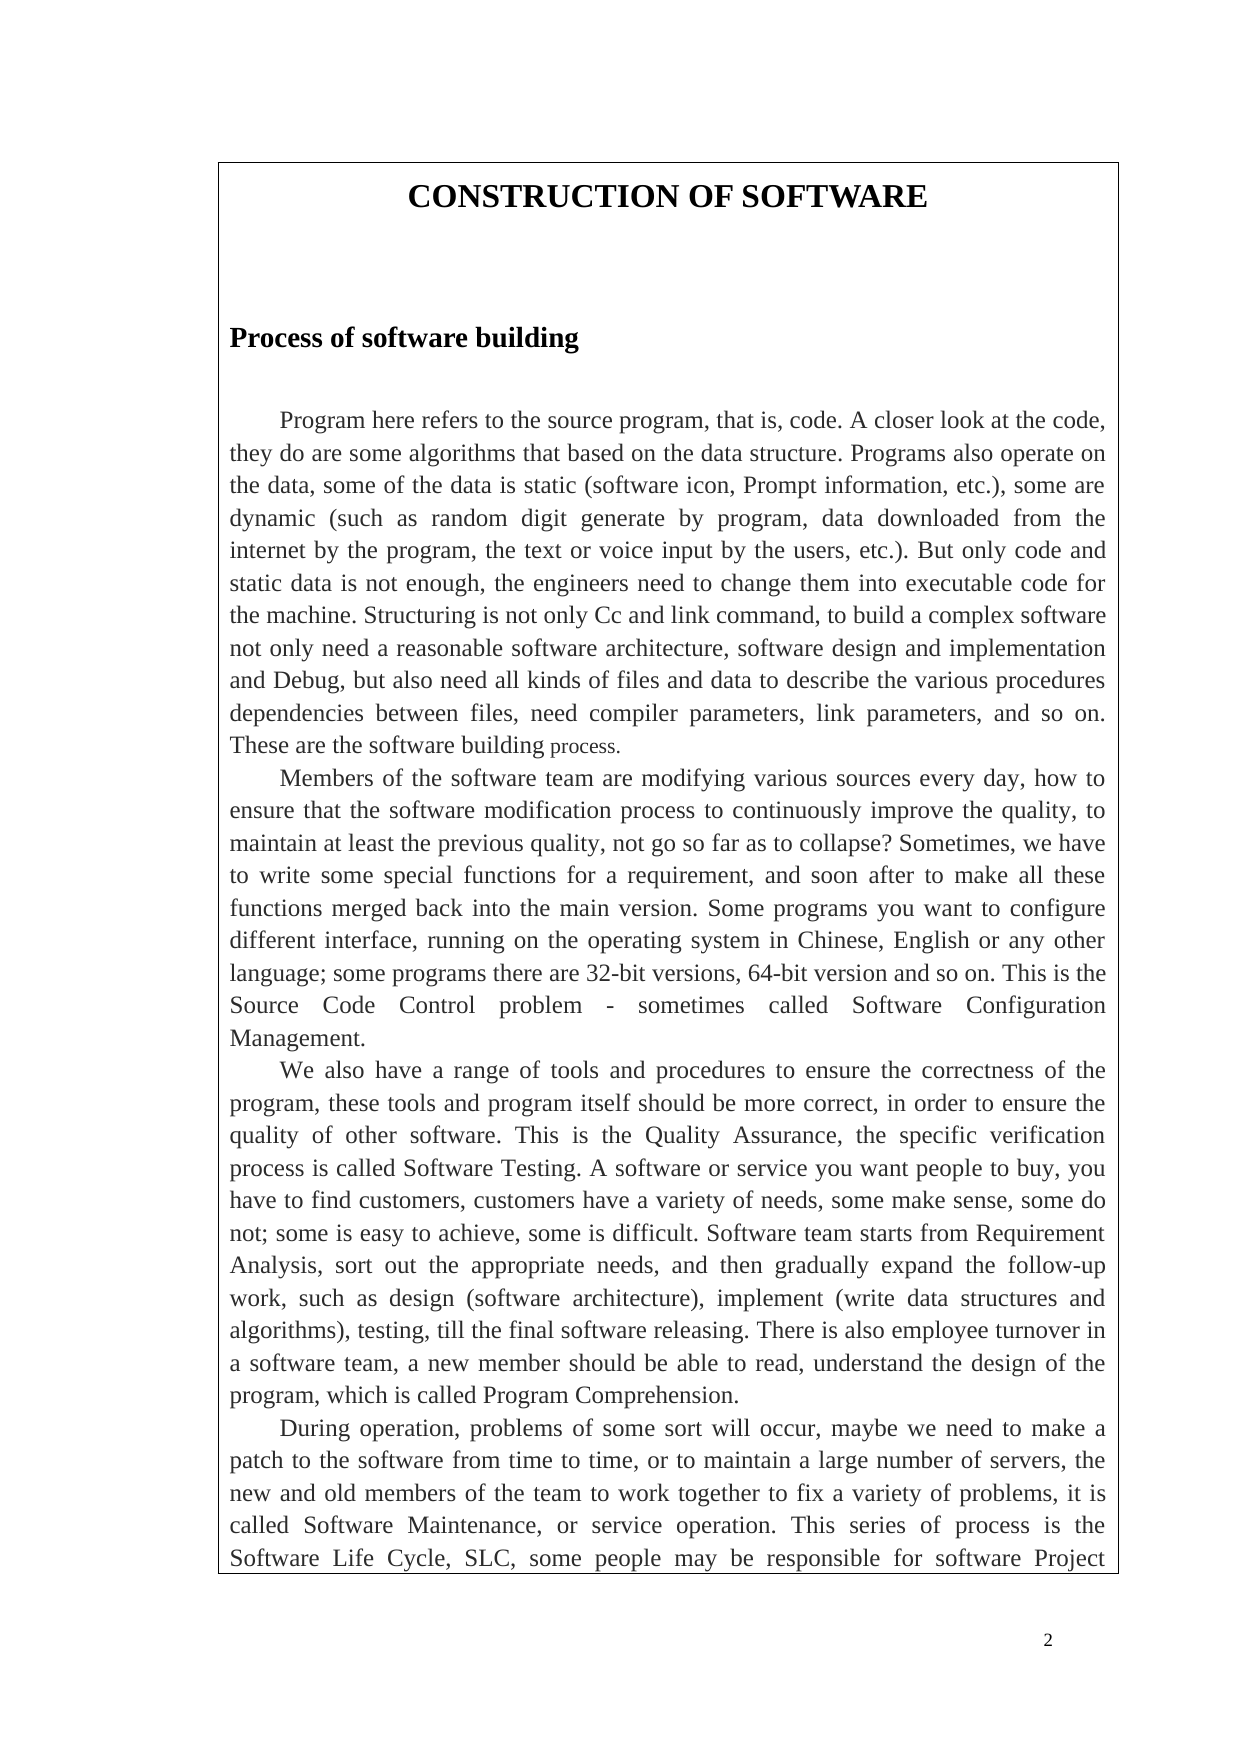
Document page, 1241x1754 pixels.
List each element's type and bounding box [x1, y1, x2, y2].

table_header [219, 163, 1118, 1573]
